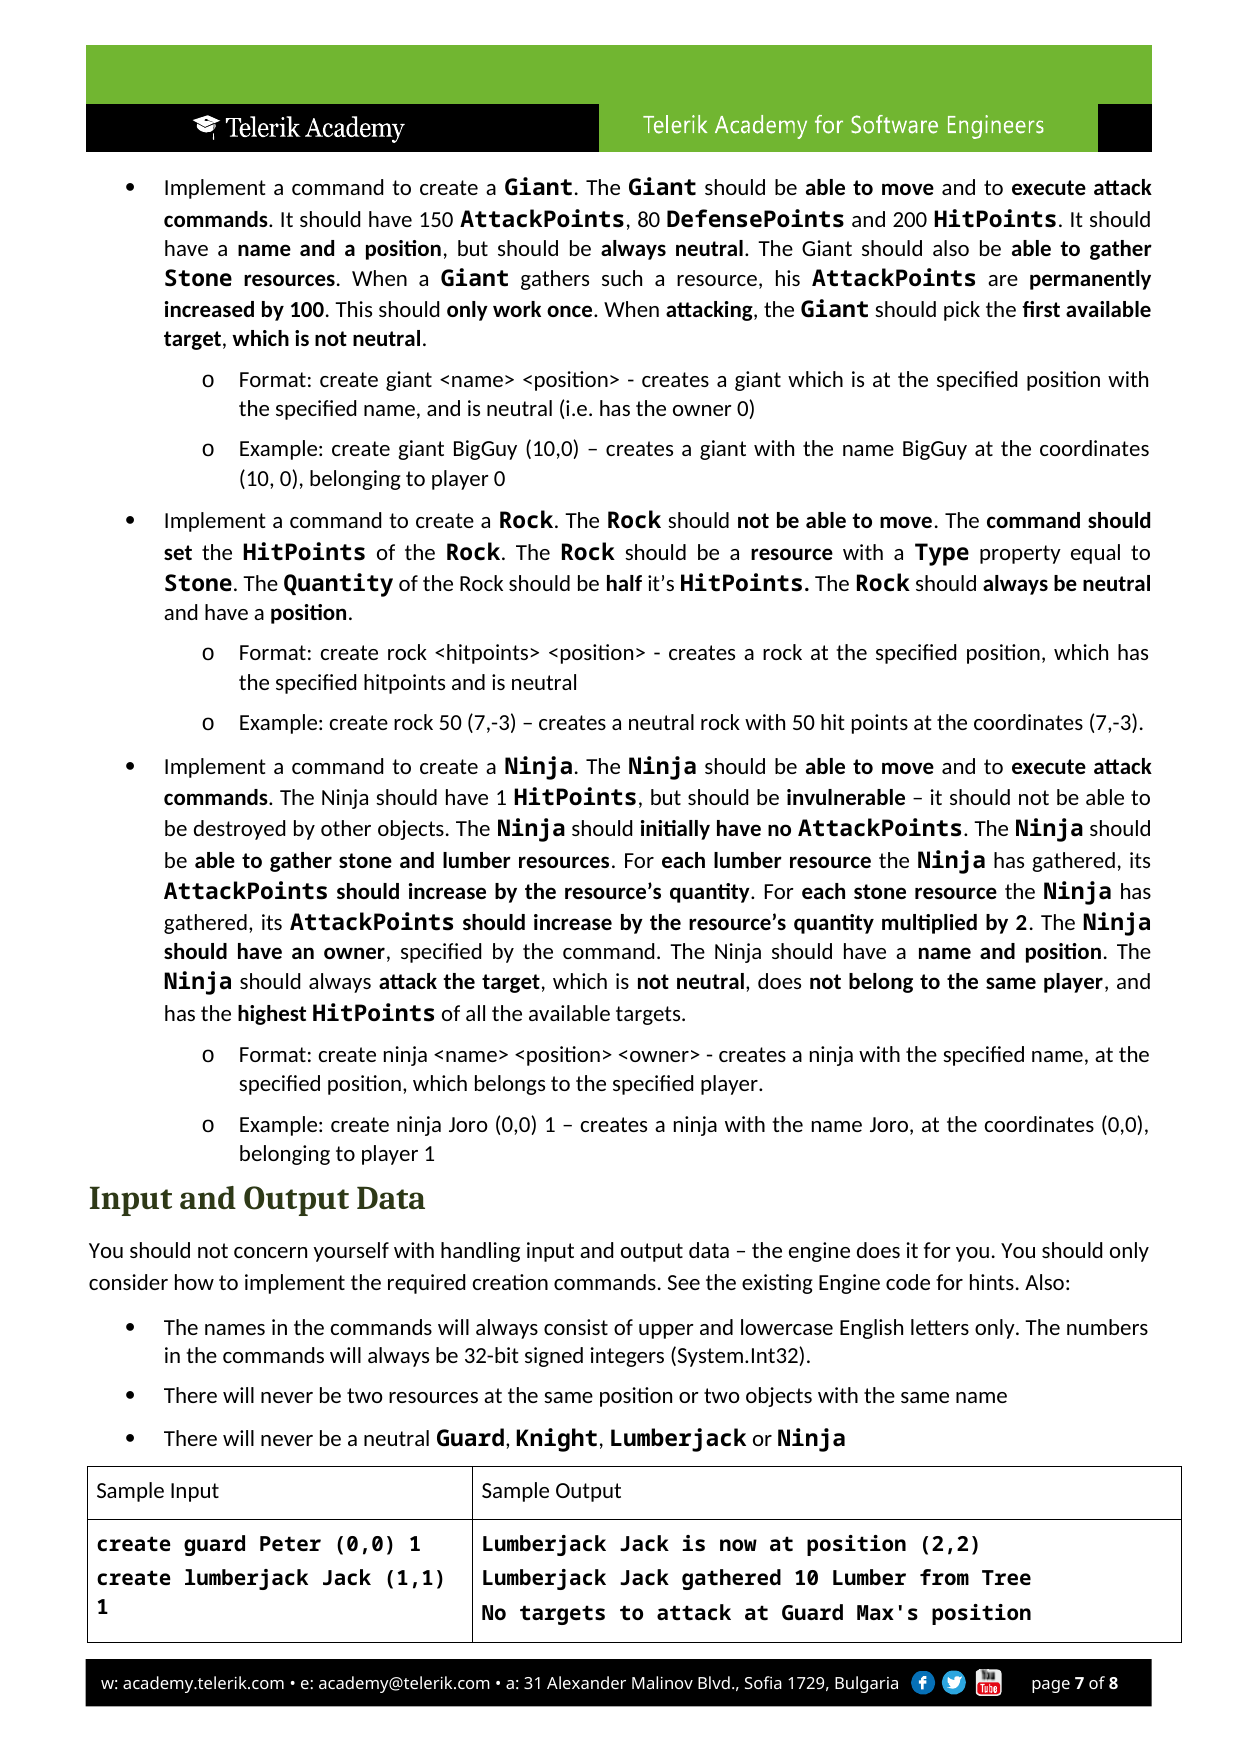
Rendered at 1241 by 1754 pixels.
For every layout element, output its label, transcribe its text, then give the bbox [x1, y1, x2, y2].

list There will never be a neutral Guard, Knight, Lumberjack or Ninja [126, 1422, 1152, 1453]
list Format: create ninja <name> <position> <owner> - creates a ninja with the specified name, at the specified position, which belongs to the specified player. [201, 1040, 1152, 1097]
list Example: create rock 50 (7,-3) – creates a neutral rock with 50 hit points at the coordinates (7,-3). [201, 708, 1152, 737]
list Implement a command to create a Giant. The Giant should be able to move and to execute attack commands. It should have 150 AttackPoints, 80 DefensePoints and 200 HitPoints. It should have a name and a position, but should be always neutral. The Giant should also be able to gather Stone resources. When a Giant gathers such a resource, his AttackPoints are permanently increased by 100. This should only work once. When attacking, the Giant should pick the first available target, which is not neutral. [126, 171, 1152, 352]
list Format: create rock <hitpoints> <position> - creates a rock at the specified position, which has the specified hitpoints and is neutral [201, 638, 1152, 696]
list Example: create giant BigGuy (10,0) – creates a giant with the name BigGuy at the coordinates (10, 0), belonging to player 0 [201, 434, 1152, 492]
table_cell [88, 1520, 472, 1642]
list There will never be two resources at the same position or two objects with the same name [126, 1382, 1152, 1410]
table_header Sample Input [88, 1467, 472, 1519]
table_header Sample Output [473, 1467, 1181, 1519]
text You should not concern yourself with handling input and output data – the engine does it for you. You should only consider how to implement the required creation commands. See the existing Engine code for hints. Also: [89, 1236, 1152, 1296]
list Format: create giant <name> <position> - creates a giant which is at the specified position with the specified name, and is neutral (i.e. has the owner 0) [201, 365, 1152, 422]
subtitle Input and Output Data [89, 1180, 1152, 1218]
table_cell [473, 1520, 1181, 1642]
list Implement a command to create a Ninja. The Ninja should be able to move and to execute attack commands. The Ninja should have 1 HitPoints, but should be invulnerable – it should not be able to be destroyed by other objects. The Ninja should initially have no AttackPoints. The Ninja should be able to gather stone and lumber resources. For each lumber resource the Ninja has gathered, its AttackPoints should increase by the resource’s quantity. For each stone resource the Ninja has gathered, its AttackPoints should increase by the resource’s quantity multiplied by 2. The Ninja should have an owner, specified by the command. The Ninja should have a name and position. The Ninja should always attack the target, which is not neutral, does not belong to the same player, and has the highest HitPoints of all the available targets. [126, 750, 1152, 1028]
list Example: create ninja Joro (0,0) 1 – creates a ninja with the name Joro, at the coordinates (0,0), belonging to player 1 [201, 1110, 1152, 1167]
list Implement a command to create a Rock. The Rock should not be able to move. The command should set the HitPoints of the Rock. The Rock should be a resource with a Type property equal to Stone. The Quantity of the Rock should be half it’s HitPoints. The Rock should always be neutral and have a position. [126, 504, 1152, 626]
list The names in the commands will always consist of upper and lowercase English letters only. The numbers in the commands will always be 32-bit signed integers (System.Int32). [126, 1313, 1152, 1369]
